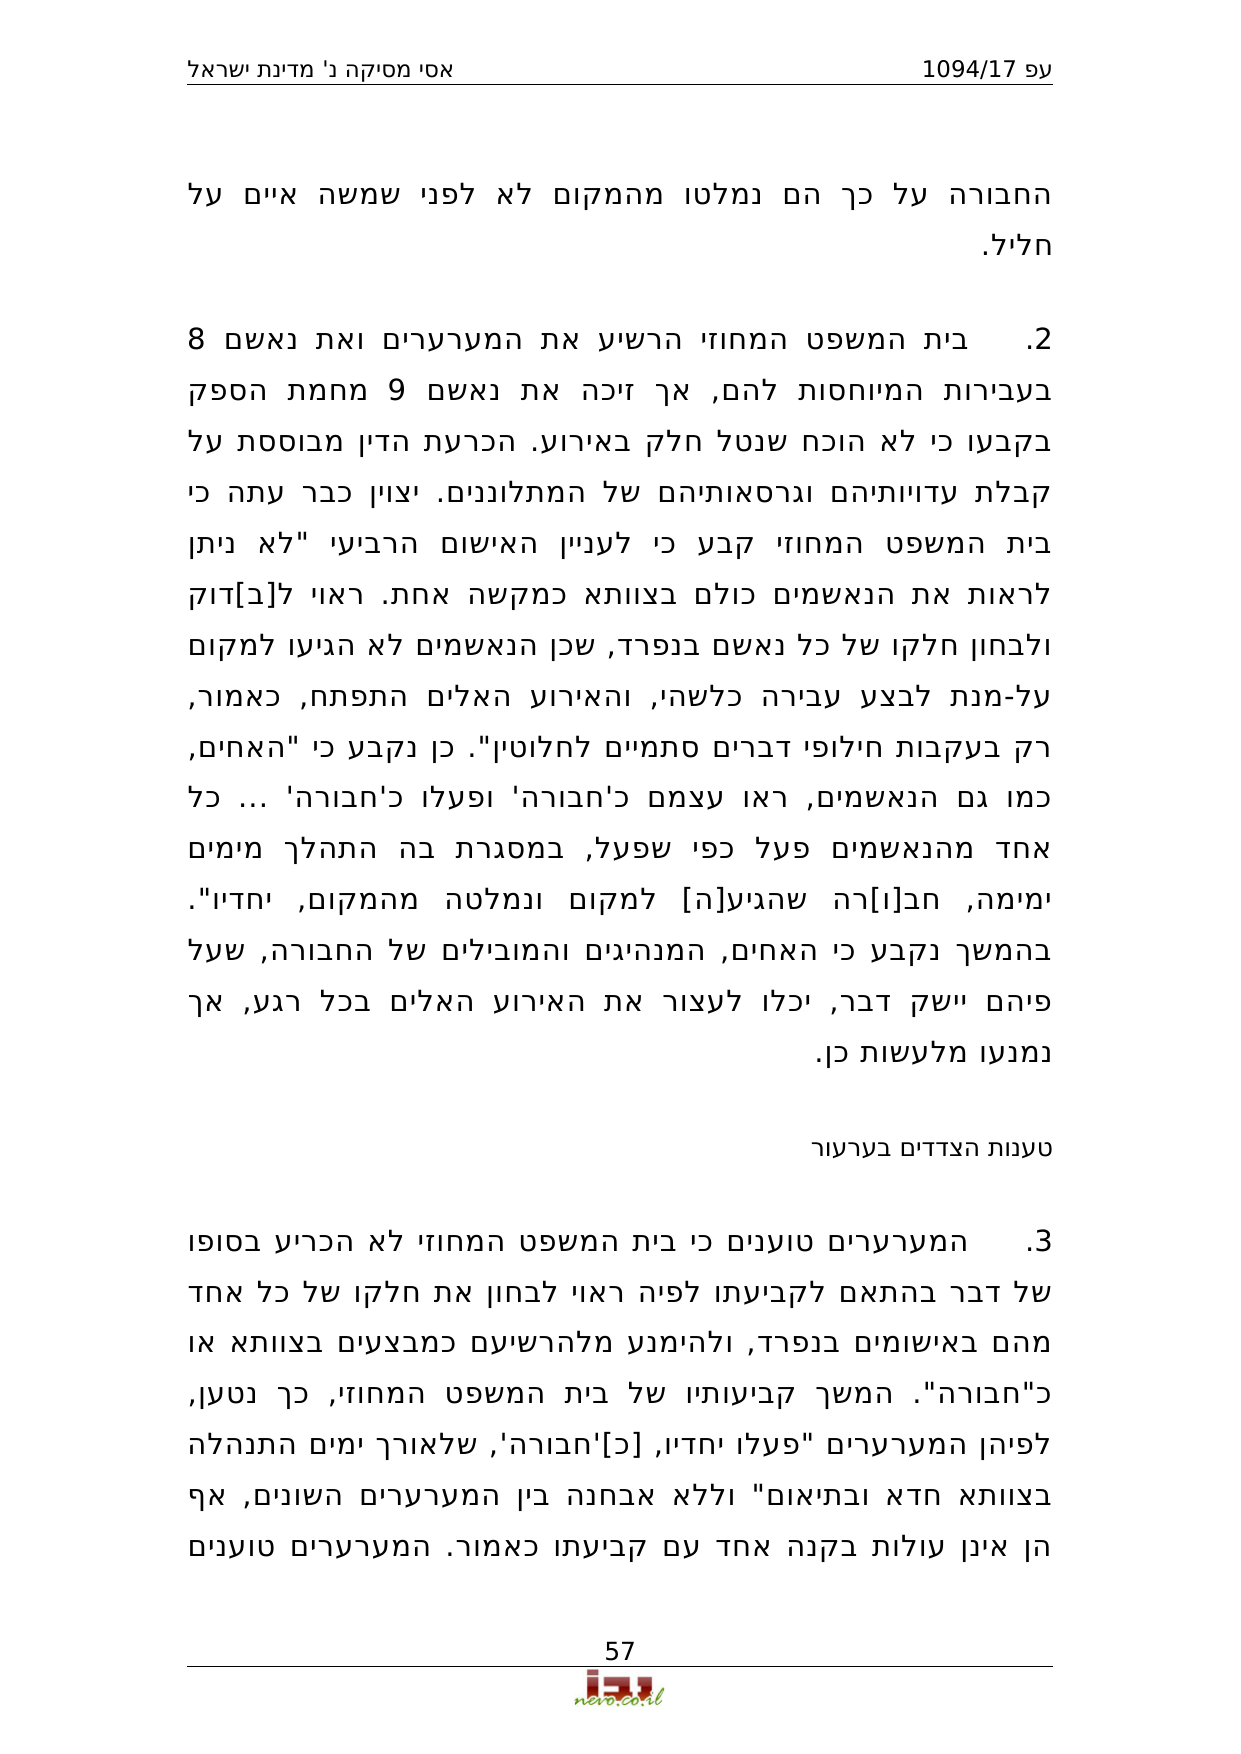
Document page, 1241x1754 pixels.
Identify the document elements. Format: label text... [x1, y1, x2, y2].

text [187, 1224, 1053, 1563]
text טענות הצדדים בערעור [187, 1133, 1053, 1162]
text 2. בית המשפט המחוזי הרשיע את המערערים ואת נאשם 8 בעבירות המיוחסות להם, אך זיכה את נאשם 9 מחמת הספק בקבעו כי לא הוכח שנטל חלק באירוע. הכרעת הדין מבוססת על קבלת עדויותיהם וגרסאותיהם של המתלוננים. יצוין כבר עתה כי בית המשפט המחוזי קבע כי לעניין האישום הרביעי "לא ניתן לראות את הנאשמים כולם בצוותא כמקשה אחת. ראוי ל[ב]דוק ולבחון חלקו של כל נאשם בנפרד, שכן הנאשמים לא הגיעו למקום על-מנת לבצע עבירה כלשהי, והאירוע האלים התפתח, כאמור, רק בעקבות חילופי דברים סתמיים לחלוטין". כן נקבע כי "האחים, כמו גם הנאשמים, ראו עצמם כ'חבורה' ופעלו כ'חבורה' ... כל אחד מהנאשמים פעל כפי שפעל, במסגרת בה התהלך מימים ימימה, חב[ו]רה שהגיע[ה] למקום ונמלטה מהמקום, יחדיו". בהמשך נקבע כי האחים, המנהיגים והמובילים של החבורה, שעל פיהם יישק דבר, יכלו לעצור את האירוע האלים בכל רגע, אך נמנעו מלעשות כן. [187, 322, 1053, 1069]
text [187, 177, 1053, 262]
picture [574, 1669, 666, 1707]
